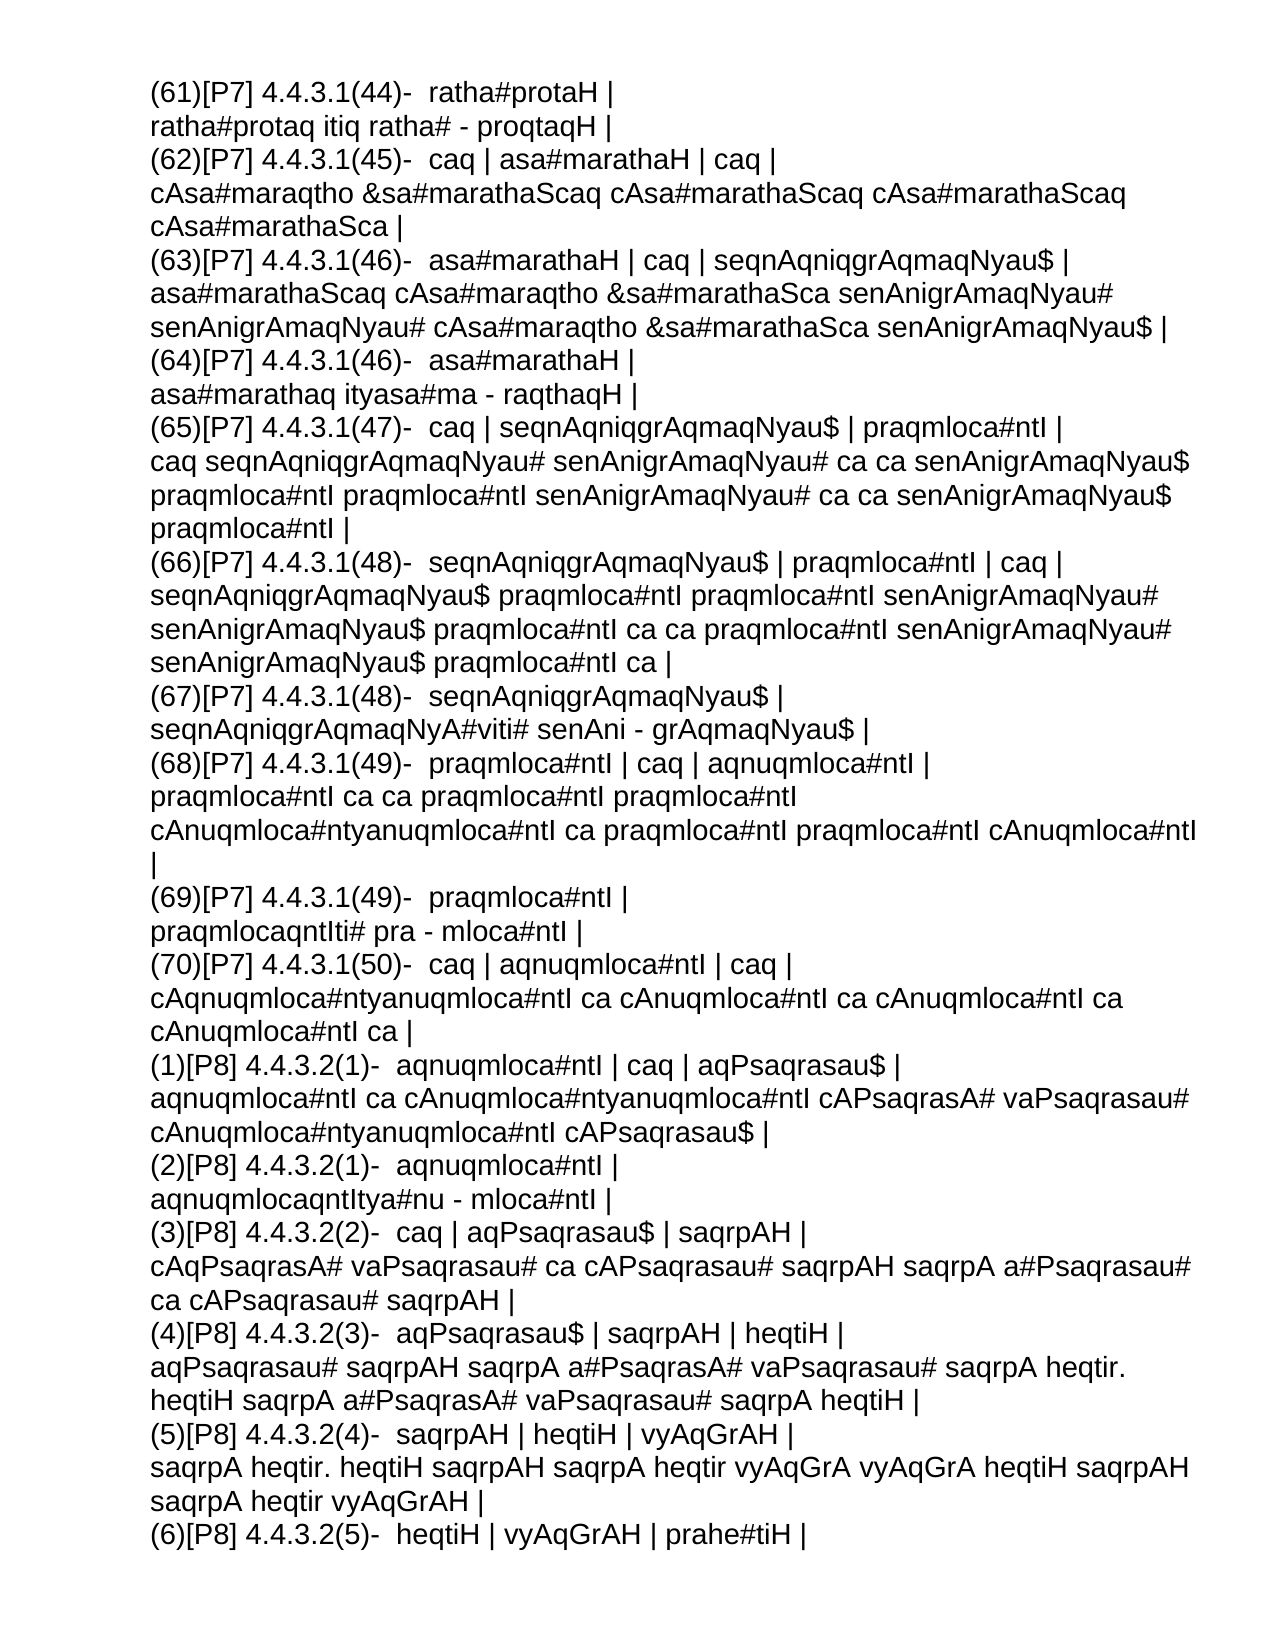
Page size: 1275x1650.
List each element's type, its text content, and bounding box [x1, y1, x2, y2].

text (2)[P8] 4.4.3.2(1)- aqnuqmloca#ntI | [150, 1148, 1200, 1182]
text (69)[P7] 4.4.3.1(49)- praqmloca#ntI | [150, 880, 1200, 913]
text aqnuqmloca#ntI ca cAnuqmloca#ntyanuqmloca#ntI cAPsaqrasA# vaPsaqrasau# cAnuqmloca#ntyanuqmloca#ntI cAPsaqrasau$ | [150, 1081, 1200, 1148]
text cAsa#maraqtho &sa#marathaScaq cAsa#marathaScaq cAsa#marathaScaq cAsa#marathaSca | [150, 176, 1200, 243]
text saqrpA heqtir. heqtiH saqrpAH saqrpA heqtir vyAqGrA vyAqGrA heqtiH saqrpAH saqrpA heqtir vyAqGrAH | [150, 1450, 1200, 1517]
text (61)[P7] 4.4.3.1(44)- ratha#protaH | [150, 75, 1200, 108]
text cAqPsaqrasA# vaPsaqrasau# ca cAPsaqrasau# saqrpAH saqrpA a#Psaqrasau# ca cAPsaqrasau# saqrpAH | [150, 1249, 1200, 1316]
text aqnuqmlocaqntItya#nu - mloca#ntI | [150, 1182, 1200, 1215]
text seqnAqniqgrAqmaqNyau$ praqmloca#ntI praqmloca#ntI senAnigrAmaqNyau# senAnigrAmaqNyau$ praqmloca#ntI ca ca praqmloca#ntI senAnigrAmaqNyau# senAnigrAmaqNyau$ praqmloca#ntI ca | [150, 578, 1200, 679]
text praqmloca#ntI ca ca praqmloca#ntI praqmloca#ntI cAnuqmloca#ntyanuqmloca#ntI ca praqmloca#ntI praqmloca#ntI cAnuqmloca#ntI | [150, 779, 1200, 880]
text (3)[P8] 4.4.3.2(2)- caq | aqPsaqrasau$ | saqrpAH | [150, 1215, 1200, 1249]
text (66)[P7] 4.4.3.1(48)- seqnAqniqgrAqmaqNyau$ | praqmloca#ntI | caq | [150, 544, 1200, 578]
text (4)[P8] 4.4.3.2(3)- aqPsaqrasau$ | saqrpAH | heqtiH | [150, 1316, 1200, 1349]
text (65)[P7] 4.4.3.1(47)- caq | seqnAqniqgrAqmaqNyau$ | praqmloca#ntI | [150, 410, 1200, 444]
text (70)[P7] 4.4.3.1(50)- caq | aqnuqmloca#ntI | caq | [150, 947, 1200, 981]
text caq seqnAqniqgrAqmaqNyau# senAnigrAmaqNyau# ca ca senAnigrAmaqNyau$ praqmloca#ntI praqmloca#ntI senAnigrAmaqNyau# ca ca senAnigrAmaqNyau$ praqmloca#ntI | [150, 444, 1200, 544]
text cAqnuqmloca#ntyanuqmloca#ntI ca cAnuqmloca#ntI ca cAnuqmloca#ntI ca cAnuqmloca#ntI ca | [150, 981, 1200, 1048]
text (68)[P7] 4.4.3.1(49)- praqmloca#ntI | caq | aqnuqmloca#ntI | [150, 746, 1200, 779]
text praqmlocaqntIti# pra - mloca#ntI | [150, 913, 1200, 947]
text (1)[P8] 4.4.3.2(1)- aqnuqmloca#ntI | caq | aqPsaqrasau$ | [150, 1048, 1200, 1081]
text (5)[P8] 4.4.3.2(4)- saqrpAH | heqtiH | vyAqGrAH | [150, 1417, 1200, 1450]
text (64)[P7] 4.4.3.1(46)- asa#marathaH | [150, 343, 1200, 377]
text (67)[P7] 4.4.3.1(48)- seqnAqniqgrAqmaqNyau$ | [150, 679, 1200, 712]
text seqnAqniqgrAqmaqNyA#viti# senAni - grAqmaqNyau$ | [150, 712, 1200, 746]
text asa#marathaScaq cAsa#maraqtho &sa#marathaSca senAnigrAmaqNyau# senAnigrAmaqNyau# cAsa#maraqtho &sa#marathaSca senAnigrAmaqNyau$ | [150, 276, 1200, 343]
text aqPsaqrasau# saqrpAH saqrpA a#PsaqrasA# vaPsaqrasau# saqrpA heqtir. heqtiH saqrpA a#PsaqrasA# vaPsaqrasau# saqrpA heqtiH | [150, 1349, 1200, 1417]
text (63)[P7] 4.4.3.1(46)- asa#marathaH | caq | seqnAqniqgrAqmaqNyau$ | [150, 243, 1200, 276]
text asa#marathaq ityasa#ma - raqthaqH | [150, 377, 1200, 410]
text (6)[P8] 4.4.3.2(5)- heqtiH | vyAqGrAH | prahe#tiH | [150, 1517, 1200, 1551]
text ratha#protaq itiq ratha# - proqtaqH | [150, 108, 1200, 142]
text (62)[P7] 4.4.3.1(45)- caq | asa#marathaH | caq | [150, 142, 1200, 176]
